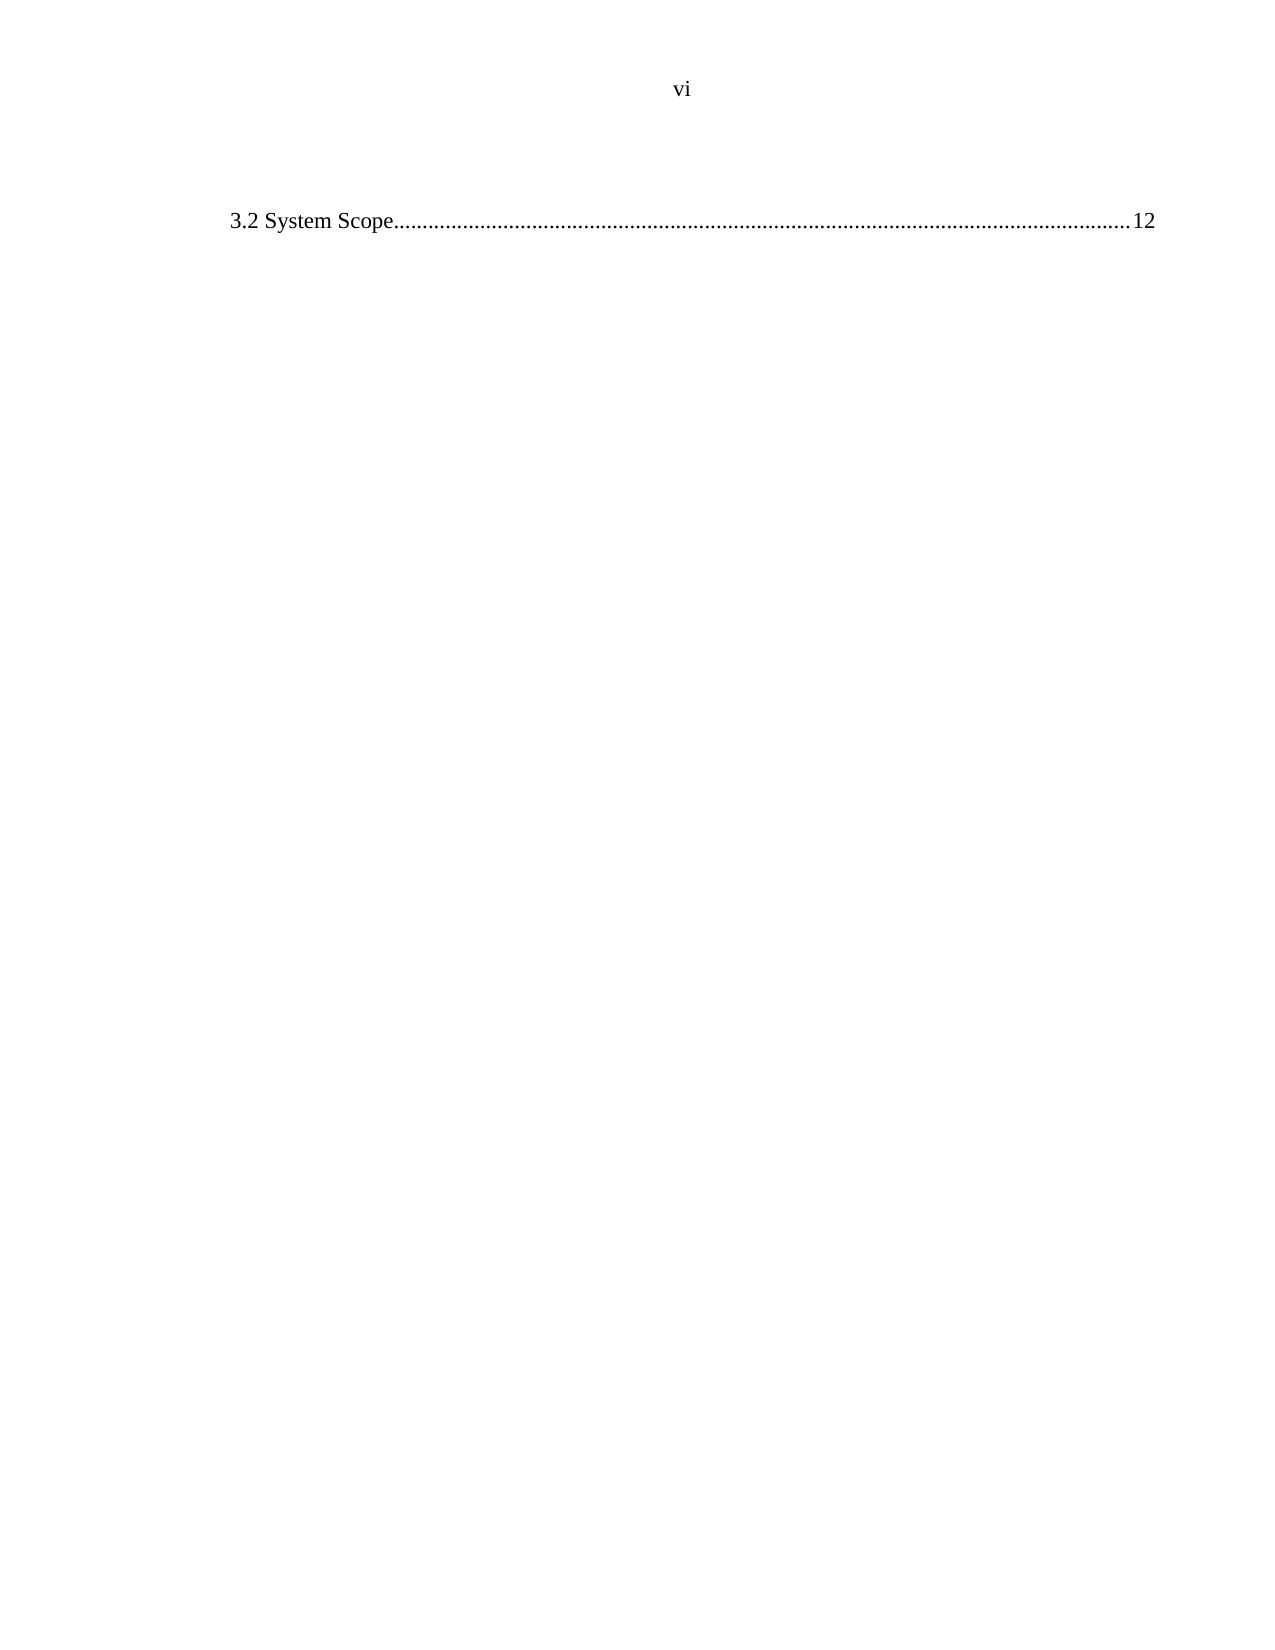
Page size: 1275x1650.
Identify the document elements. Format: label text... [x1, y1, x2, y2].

text 3.2 System Scope 12 [230, 207, 1156, 233]
